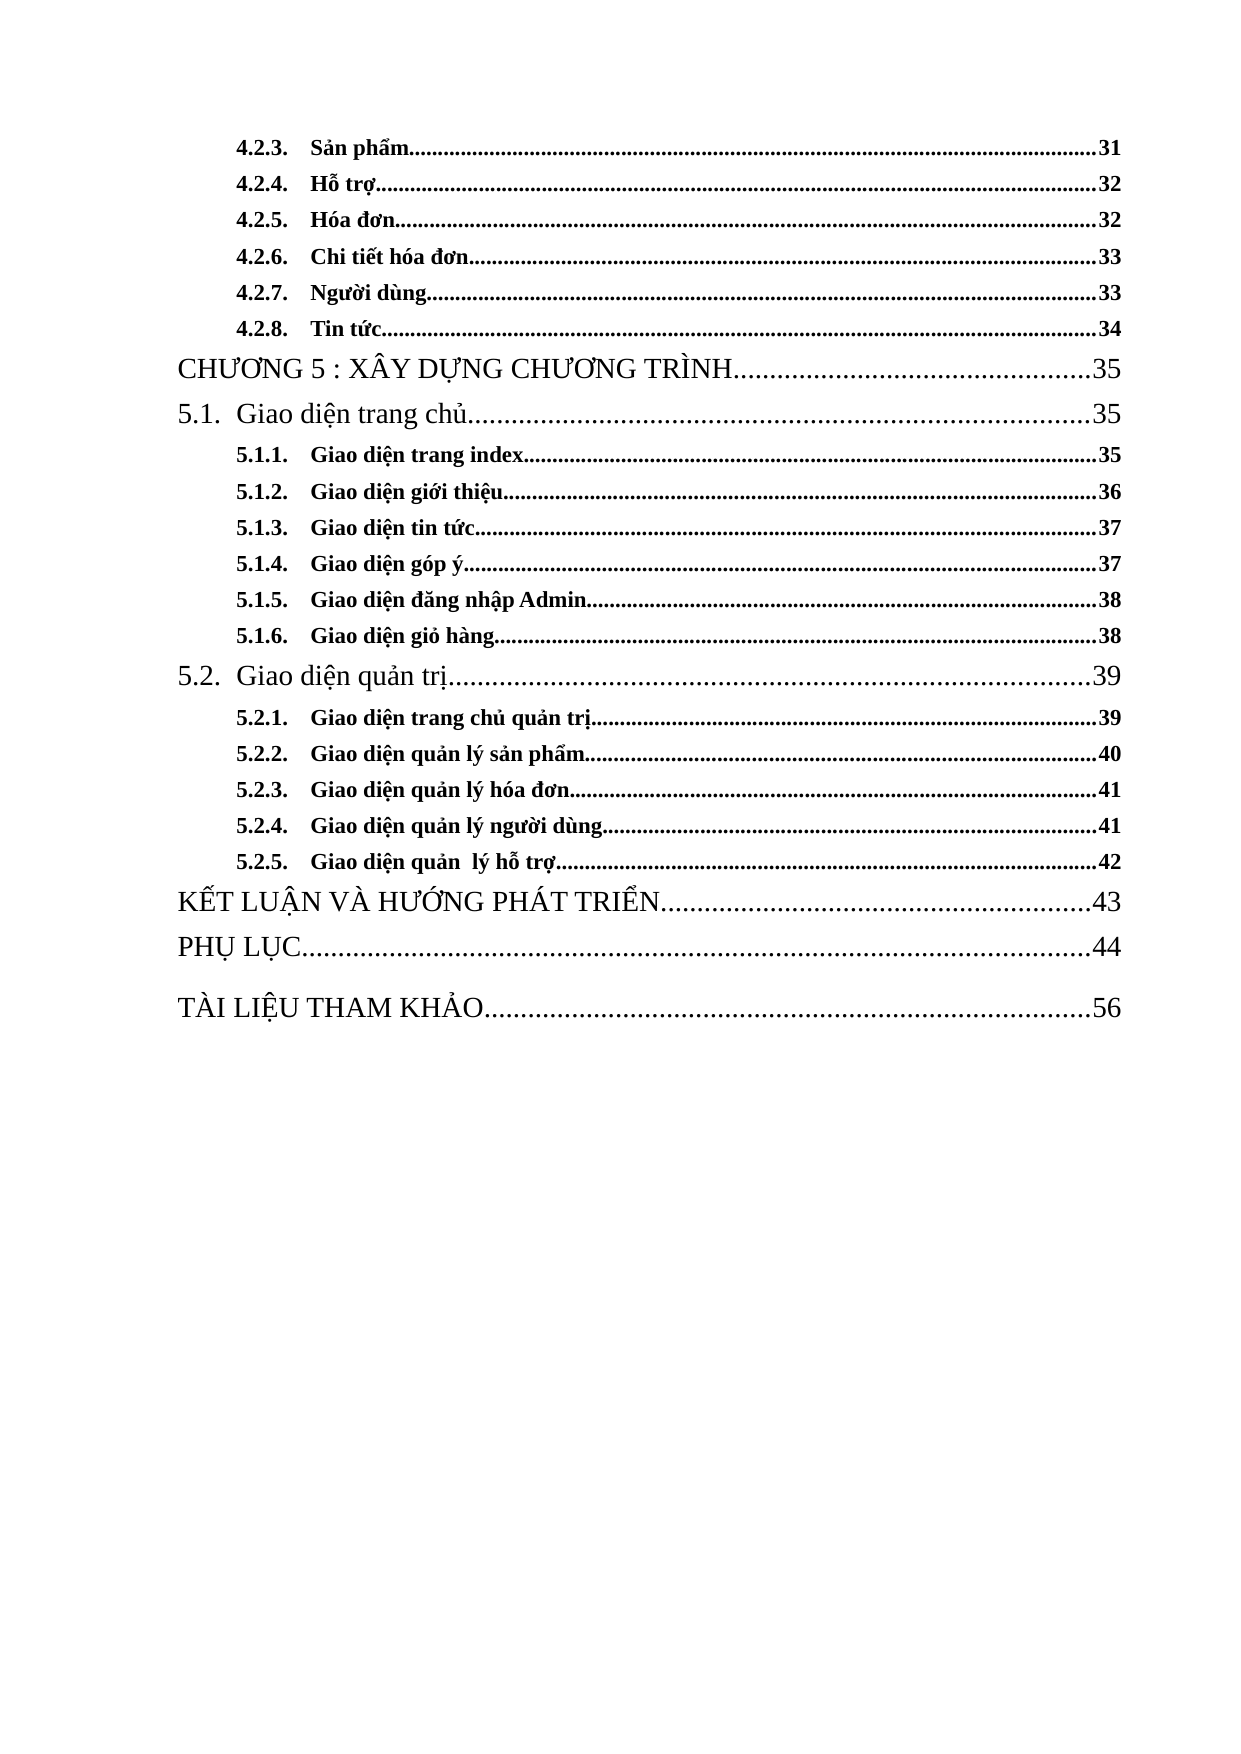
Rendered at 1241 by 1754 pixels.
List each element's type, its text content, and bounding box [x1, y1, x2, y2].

text 5.1.2. Giao diện giới thiệu 36 [236, 478, 1122, 504]
text 5.1. Giao diện trang chủ. 35 [177, 396, 1122, 430]
text 5.2. Giao diện quản trị. 39 [177, 658, 1122, 692]
text 4.2.4. Hỗ trợ 32 [236, 170, 1122, 197]
text 5.2.3. Giao diện quản lý hóa đơn. 41 [236, 776, 1122, 802]
text 5.1.4. Giao diện góp ý 37 [236, 550, 1122, 576]
text 5.1.5. Giao diện đăng nhập Admin 38 [236, 586, 1122, 612]
text 5.1.3. Giao diện tin tức 37 [236, 514, 1122, 540]
text PHỤ LỤC 44 [177, 929, 1122, 963]
text 5.2.2. Giao diện quản lý sản phẩm 40 [236, 740, 1122, 766]
text CHƯƠNG 5 : XÂY DỰNG CHƯƠNG TRÌNH 35 [177, 351, 1122, 385]
text 4.2.5. Hóa đơn 32 [236, 207, 1122, 233]
text 4.2.6. Chi tiết hóa đơn 33 [236, 243, 1122, 269]
text KẾT LUẬN VÀ HƯỚNG PHÁT TRIỂN 43 [177, 884, 1122, 918]
text 4.2.7. Người dùng 33 [236, 279, 1122, 305]
text 4.2.3. Sản phẩm 31 [236, 134, 1122, 161]
text 5.1.6. Giao diện giỏ hàng 38 [236, 622, 1122, 649]
text 5.2.5. Giao diện quản lý hỗ trợ. 42 [236, 848, 1122, 874]
text 4.2.8. Tin tức 34 [236, 315, 1122, 341]
text TÀI LIỆU THAM KHẢO 56 [177, 990, 1122, 1023]
text 5.1.1. Giao diện trang index 35 [236, 442, 1122, 468]
text 5.2.1. Giao diện trang chủ quản trị 39 [236, 704, 1122, 730]
text 5.2.4. Giao diện quản lý người dùng. 41 [236, 812, 1122, 838]
